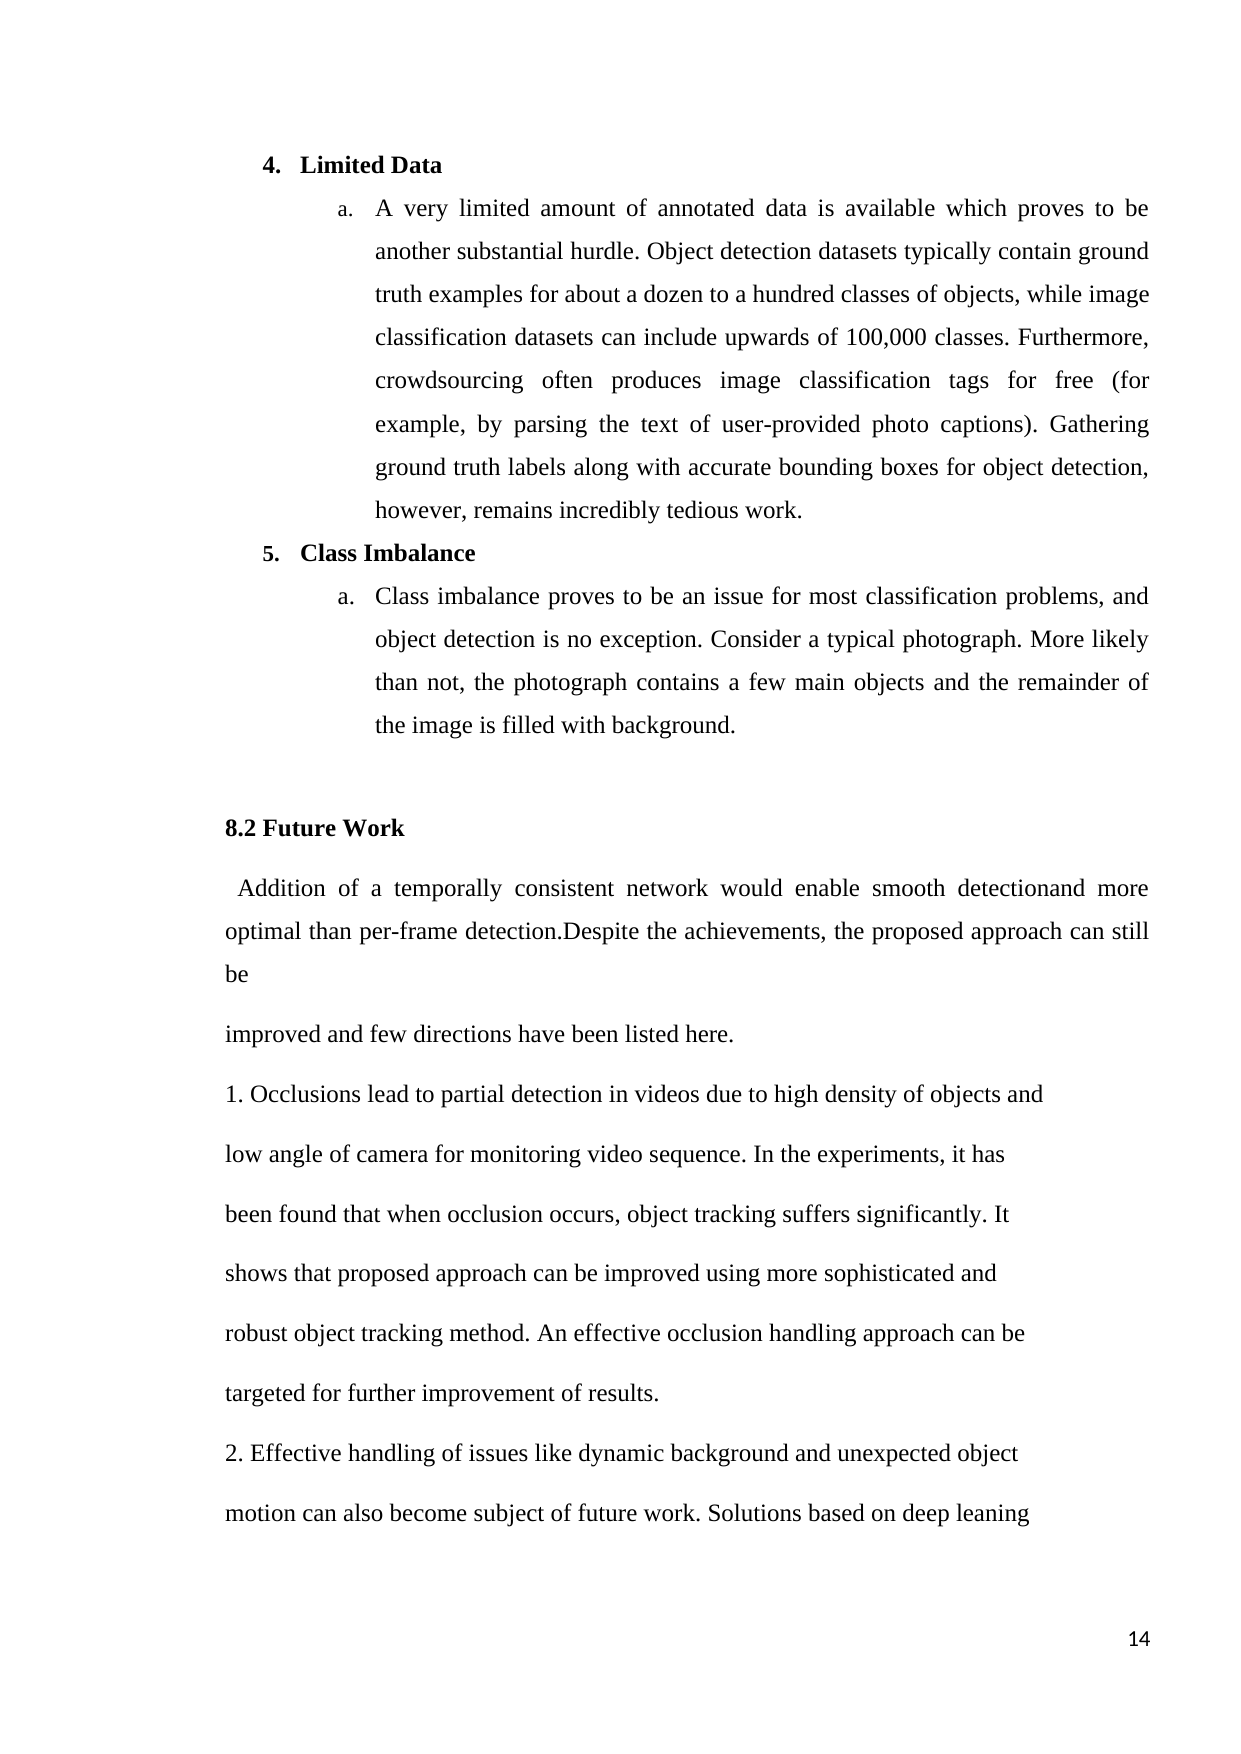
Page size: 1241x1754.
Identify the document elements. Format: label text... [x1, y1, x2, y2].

text improved and few directions have been listed here. [225, 1019, 1150, 1048]
text been found that when occlusion occurs, object tracking suffers significantly. It [225, 1199, 1150, 1227]
text robust object tracking method. An effective occlusion handling approach can be [225, 1318, 1150, 1347]
text targeted for further improvement of results. [225, 1378, 1150, 1407]
text 2. Effective handling of issues like dynamic background and unexpected object [225, 1438, 1150, 1467]
text motion can also become subject of future work. Solutions based on deep leaning [225, 1498, 1150, 1526]
text Addition of a temporally consistent network would enable smooth detectionand more optimal than per-frame detection.Despite the achievements, the proposed approach can still be [225, 873, 1150, 988]
list Limited Data [262, 150, 1150, 179]
list Class imbalance proves to be an issue for most classification problems, and object detection is no exception. Consider a typical photograph. More likely than not, the photograph contains a few main objects and the remainder of the image is filled with background. [337, 581, 1150, 739]
text 1. Occlusions lead to partial detection in videos due to high density of objects and [225, 1079, 1150, 1108]
text low angle of camera for monitoring video sequence. In the experiments, it has [225, 1139, 1150, 1168]
text shows that proposed approach can be improved using more sophisticated and [225, 1258, 1150, 1287]
text 8.2 Future Work [225, 813, 1150, 842]
list A very limited amount of annotated data is available which proves to be another substantial hurdle. Object detection datasets typically contain ground truth examples for about a dozen to a hundred classes of objects, while image classification datasets can include upwards of 100,000 classes. Furthermore, crowdsourcing often produces image classification tags for free (for example, by parsing the text of user-provided photo captions). Gathering ground truth labels along with accurate bounding boxes for object detection, however, remains incredibly tedious work. [337, 193, 1150, 524]
list Class Imbalance [262, 538, 1150, 567]
